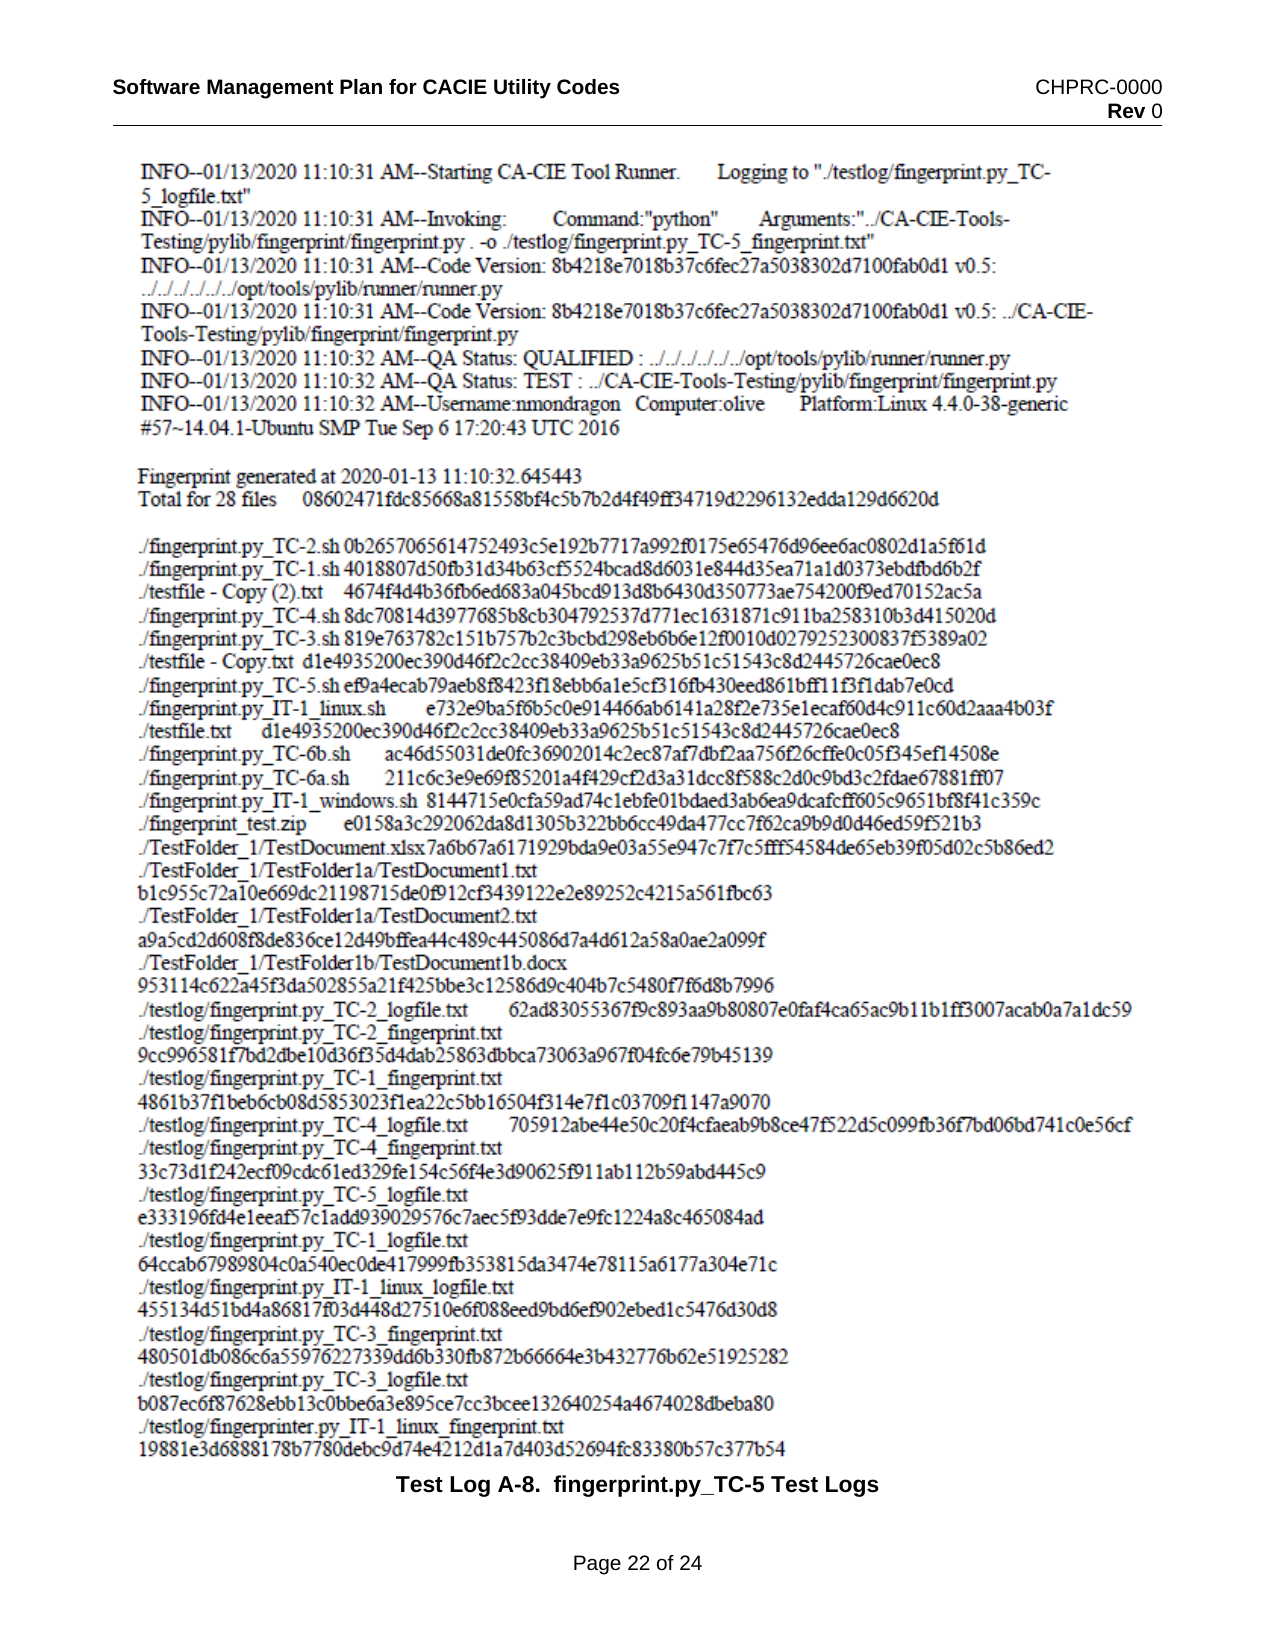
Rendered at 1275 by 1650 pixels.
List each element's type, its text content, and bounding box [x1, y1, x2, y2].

text Test Log A-8. fingerprint.py_TC-5 Test Logs [112, 1471, 1162, 1498]
